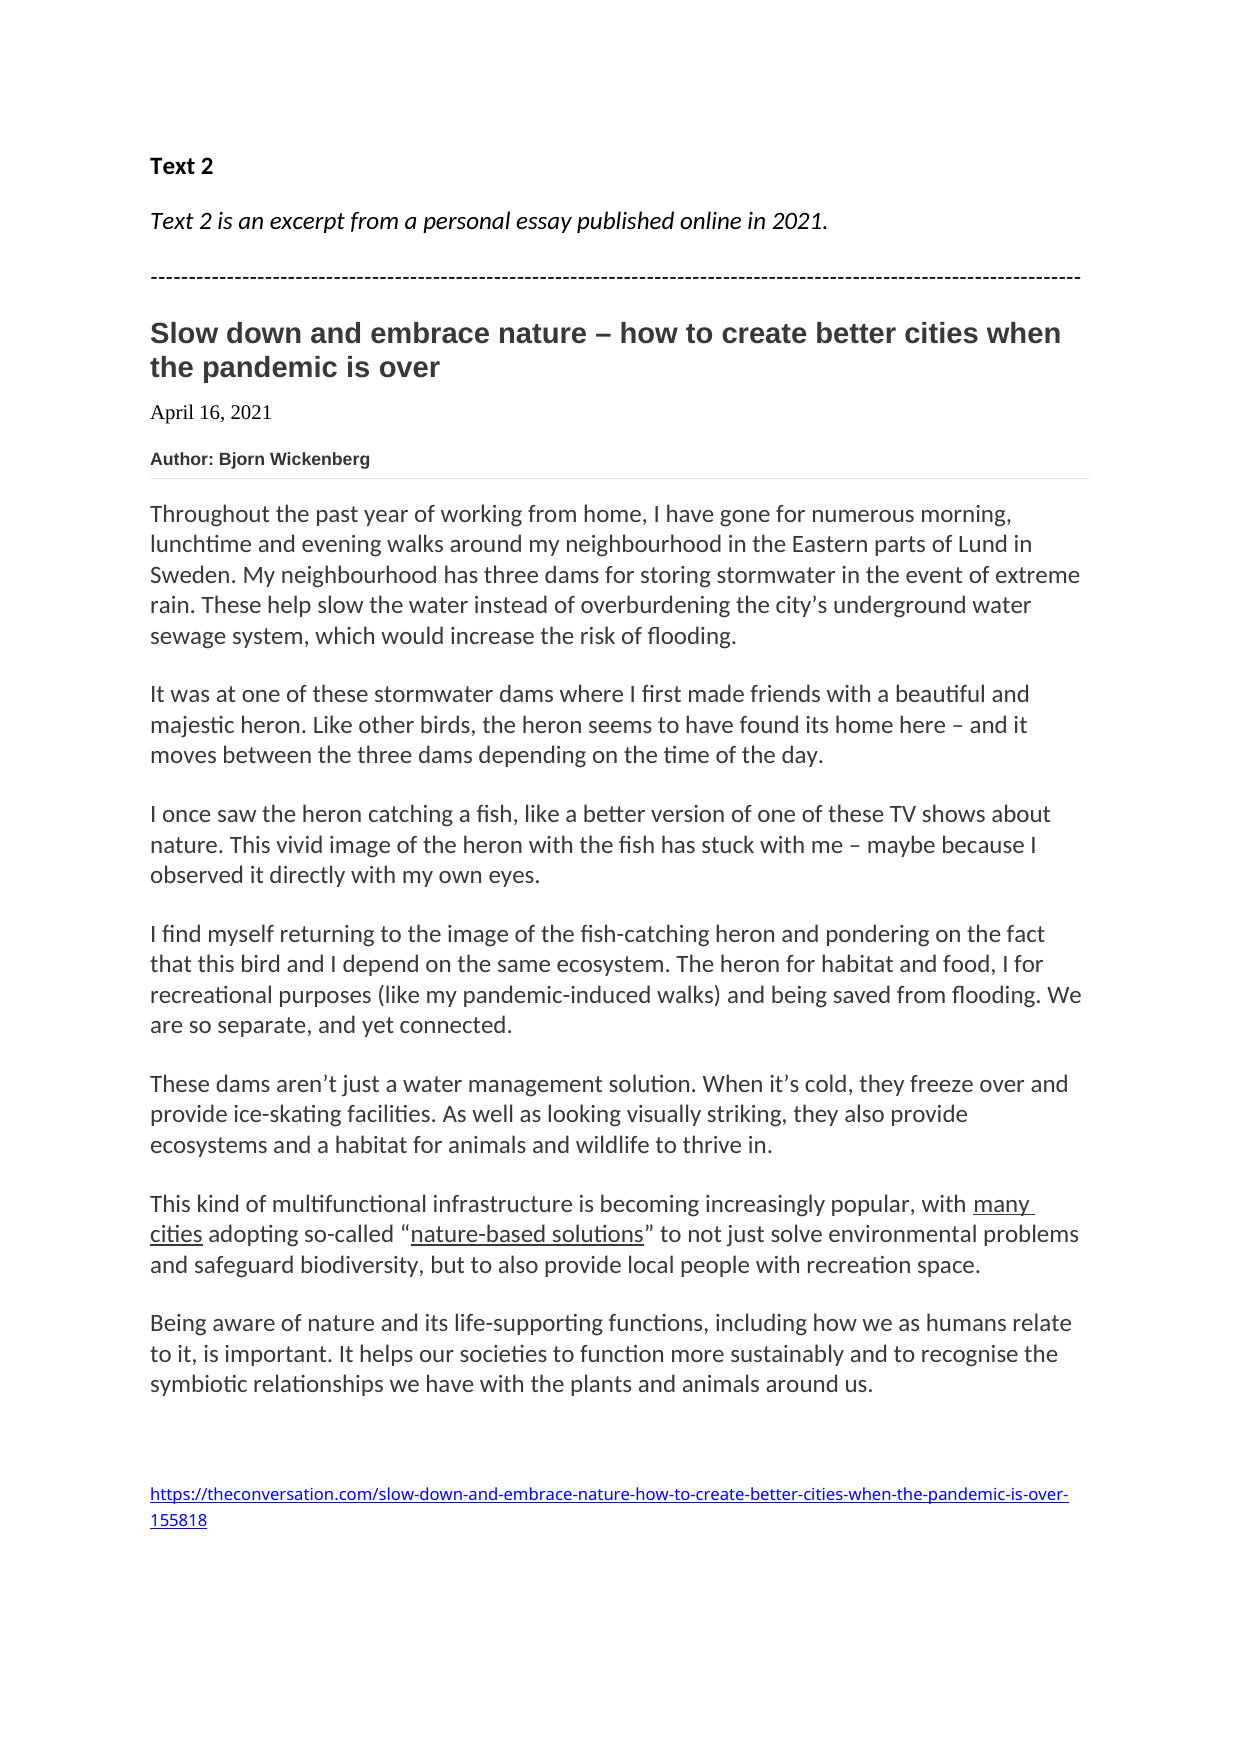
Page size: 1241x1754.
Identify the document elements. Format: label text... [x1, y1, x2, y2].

text https://theconversation.com/slow-down-and-embrace-nature-how-to-create-better-cities-when-the-pandemic-is-over-155818 [150, 1483, 1090, 1532]
text These dams aren’t just a water management solution. When it’s cold, they freeze over and provide ice-skating facilities. As well as looking visually striking, they also provide ecosystems and a habitat for animals and wildlife to thrive in. [150, 1068, 1090, 1160]
text Text 2 [150, 150, 1090, 181]
text Throughout the past year of working from home, I have gone for numerous morning, lunchtime and evening walks around my neighbourhood in the Eastern parts of Lund in Sweden. My neighbourhood has three dams for storing stormwater in the event of extreme rain. These help slow the water instead of overburdening the city’s underground water sewage system, which would increase the risk of flooding. [150, 498, 1090, 650]
text I once saw the heron catching a fish, like a better version of one of these TV shows about nature. This vivid image of the heron with the fish has stuck with me – maybe because I observed it directly with my own eyes. [150, 798, 1090, 890]
text I find myself returning to the image of the fish-catching heron and pondering on the fact that this bird and I depend on the same ecosystem. The heron for habitat and food, I for recreational purposes (like my pandemic-induced walks) and being saved from flooding. We are so separate, and yet connected. [150, 918, 1090, 1040]
text Text 2 is an excerpt from a personal essay published online in 2021. [150, 206, 1090, 236]
text -------------------------------------------------------------------------------------------------------------------------- [150, 261, 1090, 292]
text It was at one of these stormwater dams where I first made friends with a beautiful and majestic heron. Like other birds, the heron seems to have found its home here – and it moves between the three dams depending on the time of the day. [150, 678, 1090, 770]
text Author: Bjorn Wickenberg [150, 441, 1090, 478]
text Slow down and embrace nature – how to create better cities when the pandemic is over [150, 317, 1090, 384]
text Being aware of nature and its life-supporting functions, including how we as humans relate to it, is important. It helps our societies to function more sustainably and to recognise the symbiotic relationships we have with the plants and animals around us. [150, 1307, 1090, 1399]
text April 16, 2021 [150, 400, 1090, 424]
text This kind of multifunctional infrastructure is becoming increasingly popular, with many cities adopting so-called “nature-based solutions” to not just solve environmental problems and safeguard biodiversity, but to also provide local people with recreation space. [150, 1188, 1090, 1279]
